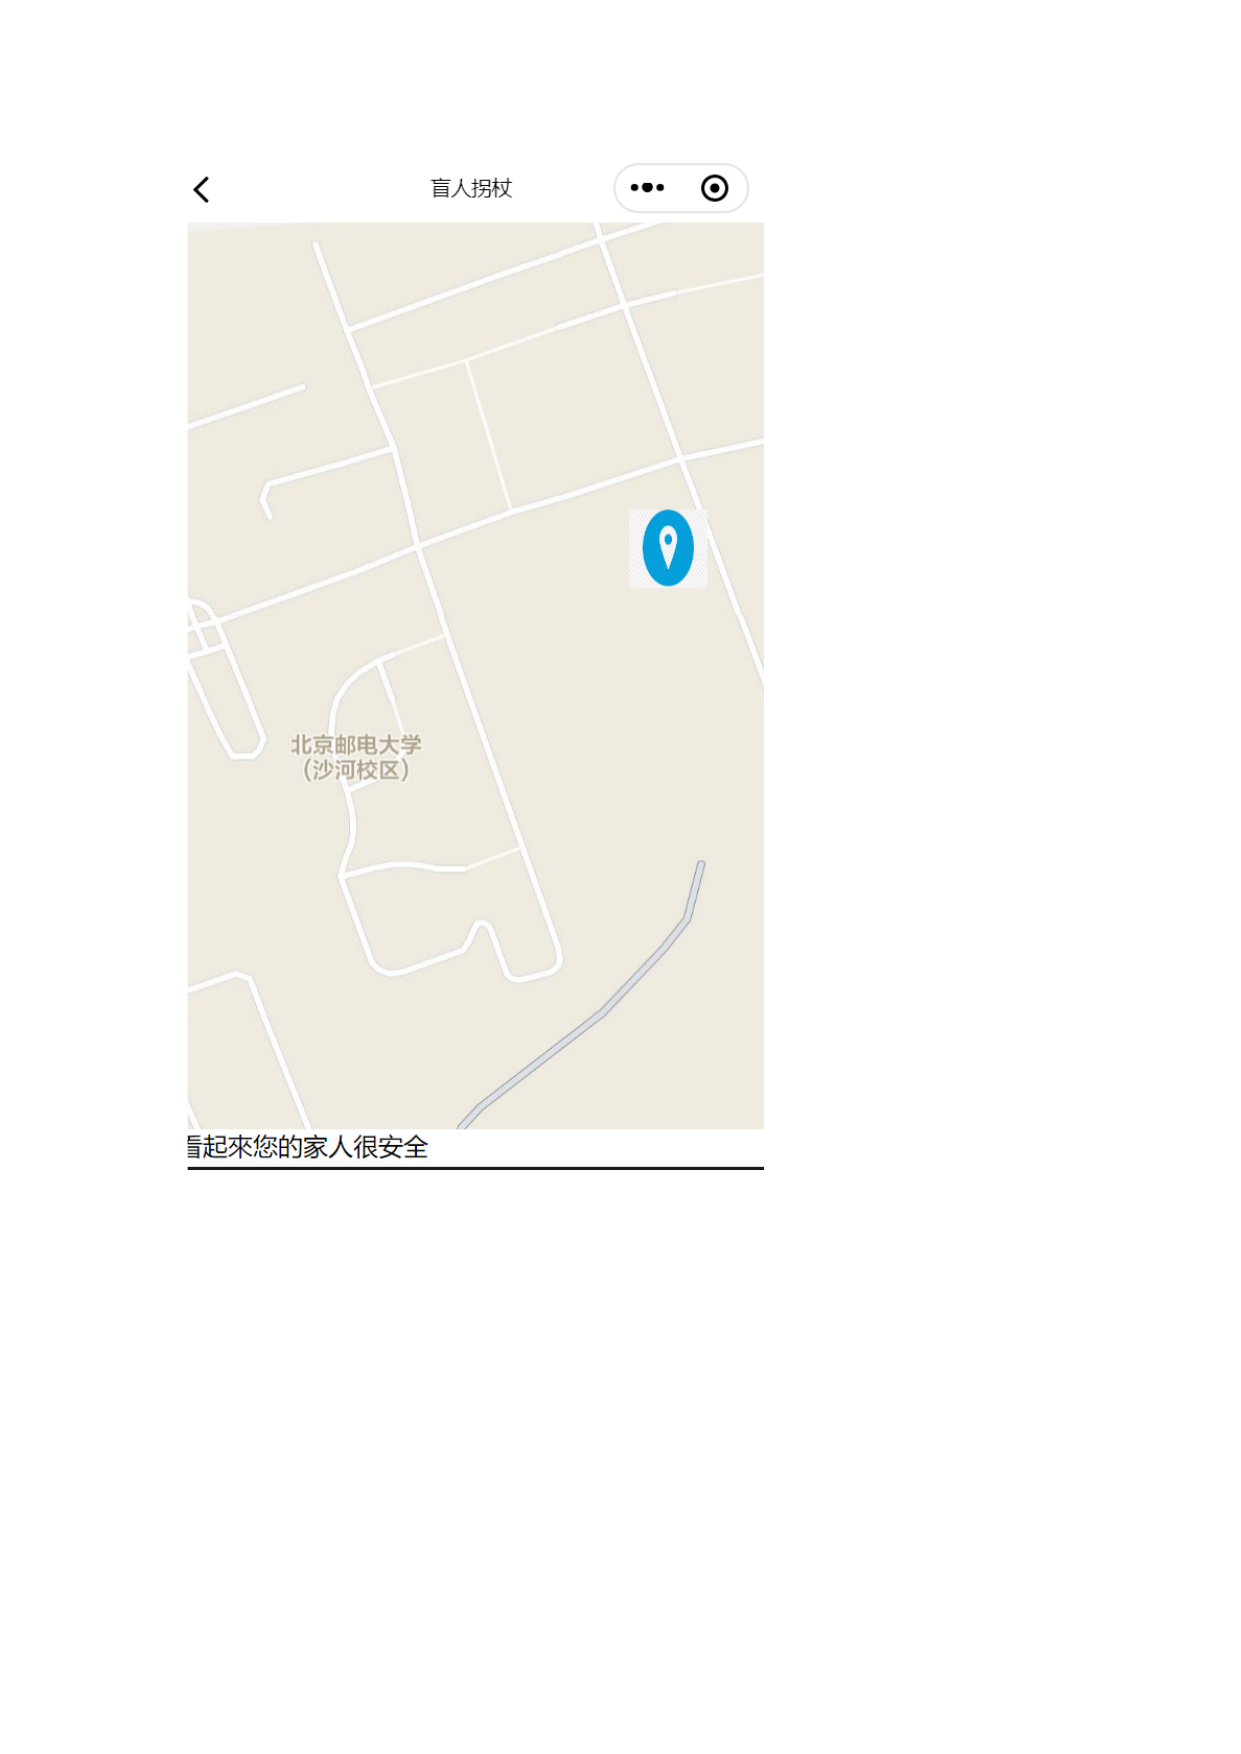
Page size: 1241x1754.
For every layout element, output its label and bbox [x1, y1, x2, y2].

picture [187, 162, 764, 1170]
